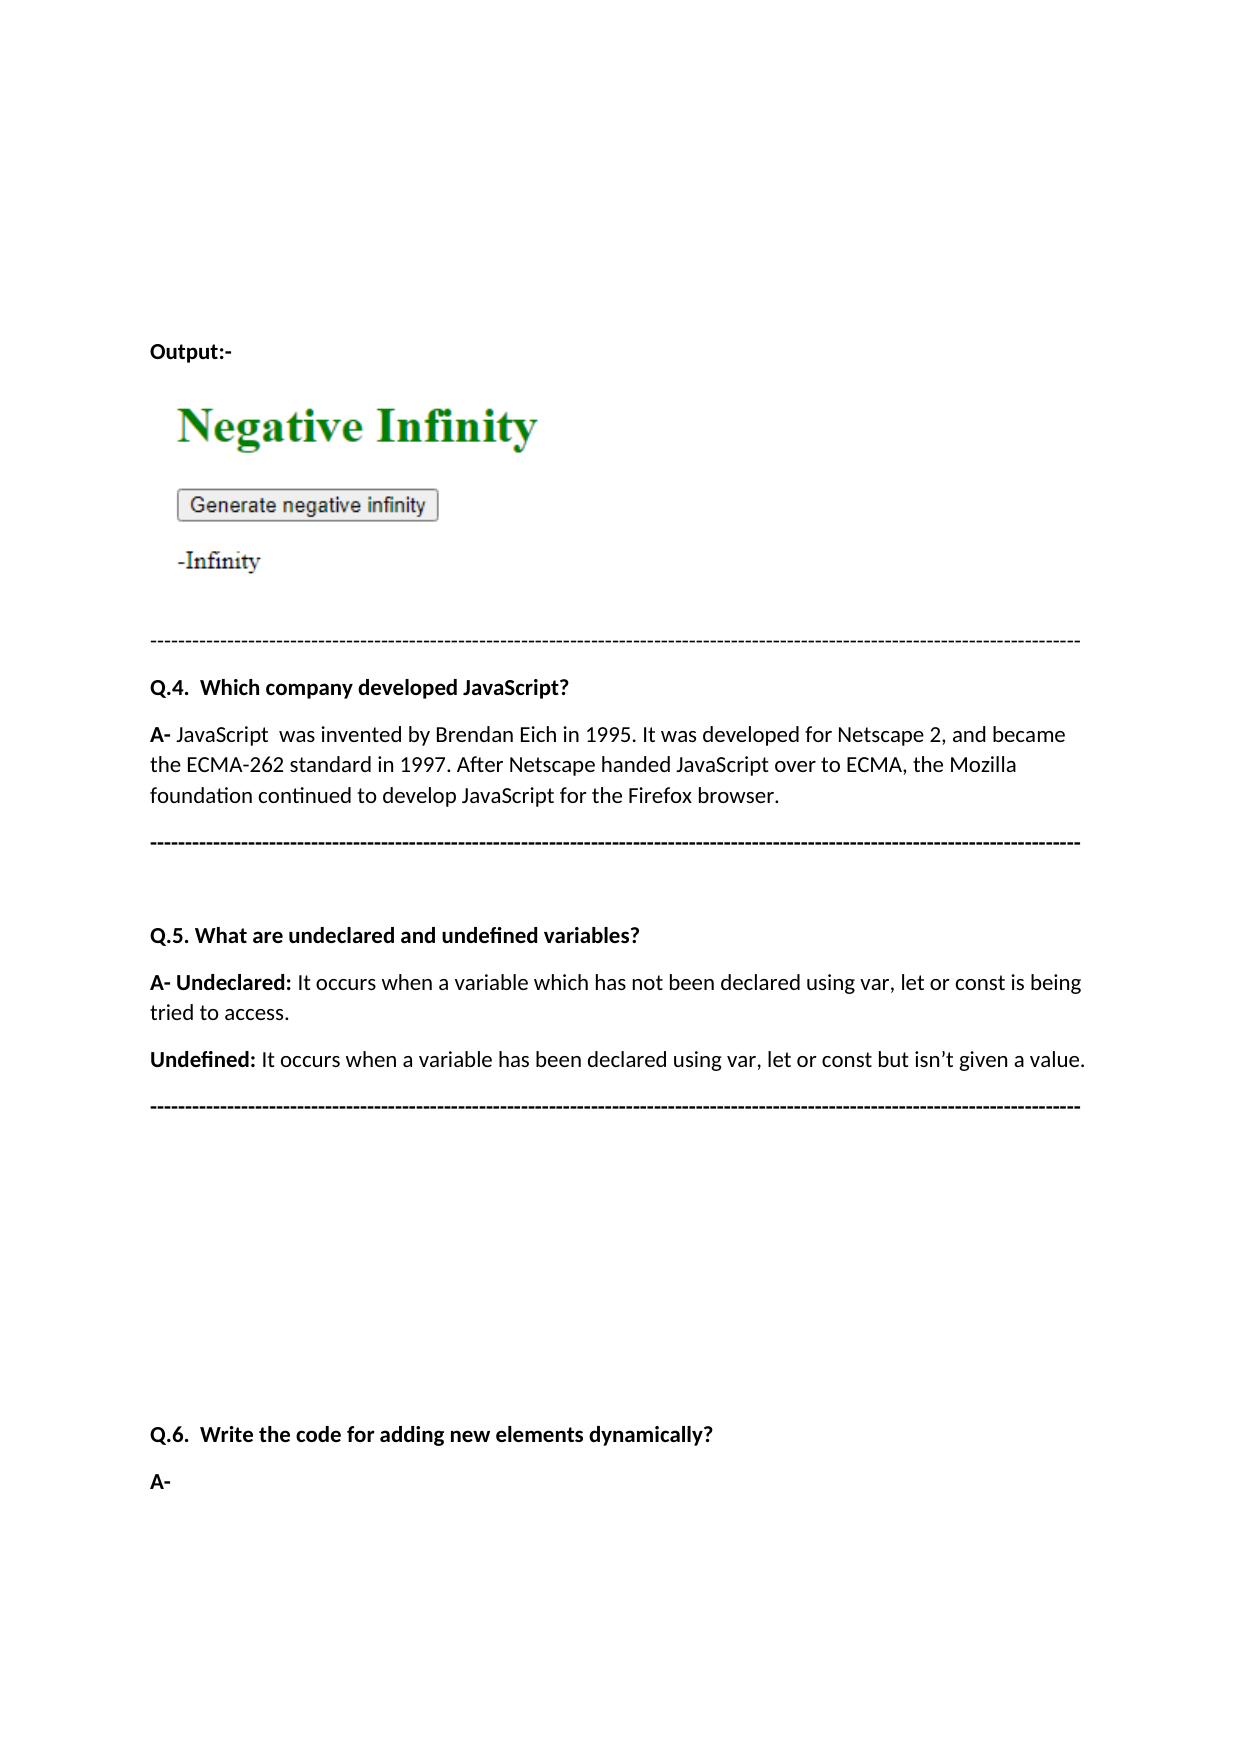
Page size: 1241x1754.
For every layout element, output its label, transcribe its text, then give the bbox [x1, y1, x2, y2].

text ------------------------------------------------------------------------------------------------------------------------------------- [150, 627, 1090, 655]
text A- [150, 1467, 1090, 1495]
text Output:- [150, 337, 1090, 366]
text Q.6. Write the code for adding new elements dynamically? [150, 1420, 1090, 1448]
text ------------------------------------------------------------------------------------------------------------------------------------- [150, 1092, 1090, 1120]
text Q.5. What are undeclared and undefined variables? [150, 921, 1090, 949]
text A- Undeclared: It occurs when a variable which has not been declared using var, let or const is being tried to access. [150, 968, 1090, 1027]
text ------------------------------------------------------------------------------------------------------------------------------------- [150, 828, 1090, 856]
text Q.4. Which company developed JavaScript? [150, 673, 1090, 702]
text A- JavaScript was invented by Brendan Eich in 1995. It was developed for Netscape 2, and became the ECMA-262 standard in 1997. After Netscape handed JavaScript over to ECMA, the Mozilla foundation continued to develop JavaScript for the Firefox browser. [150, 720, 1090, 809]
text Undefined: It occurs when a variable has been declared using var, let or const but isn’t given a value. [150, 1045, 1090, 1073]
